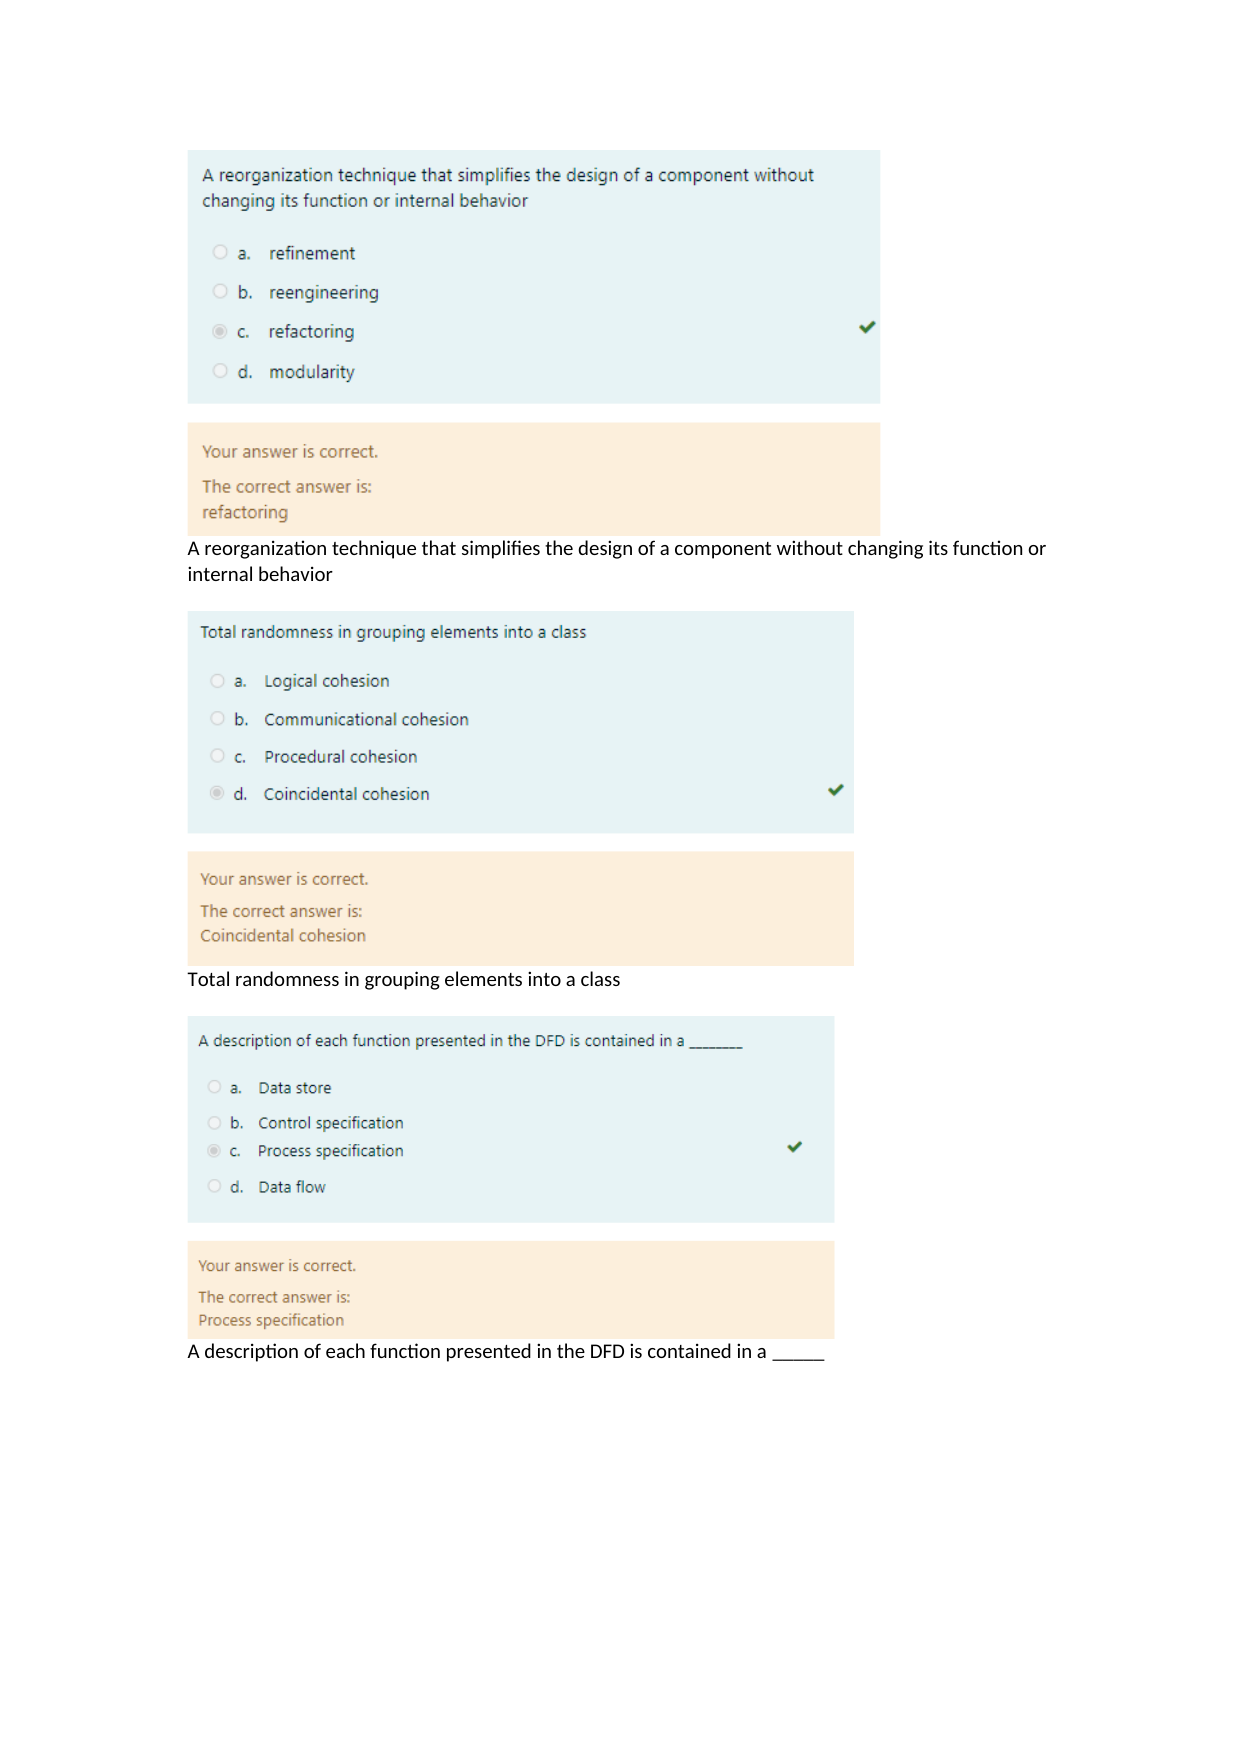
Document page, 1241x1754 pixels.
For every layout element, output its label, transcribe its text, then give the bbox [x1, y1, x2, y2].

text internal behavior [187, 561, 1053, 586]
text A description of each function presented in the DFD is contained in a _____ [187, 1339, 1053, 1364]
picture [187, 611, 854, 966]
text Total randomness in grouping elements into a class [187, 966, 1053, 991]
text A reorganization technique that simplifies the design of a component without changing its function or [187, 535, 1053, 561]
picture [187, 1016, 837, 1339]
picture [187, 150, 881, 536]
